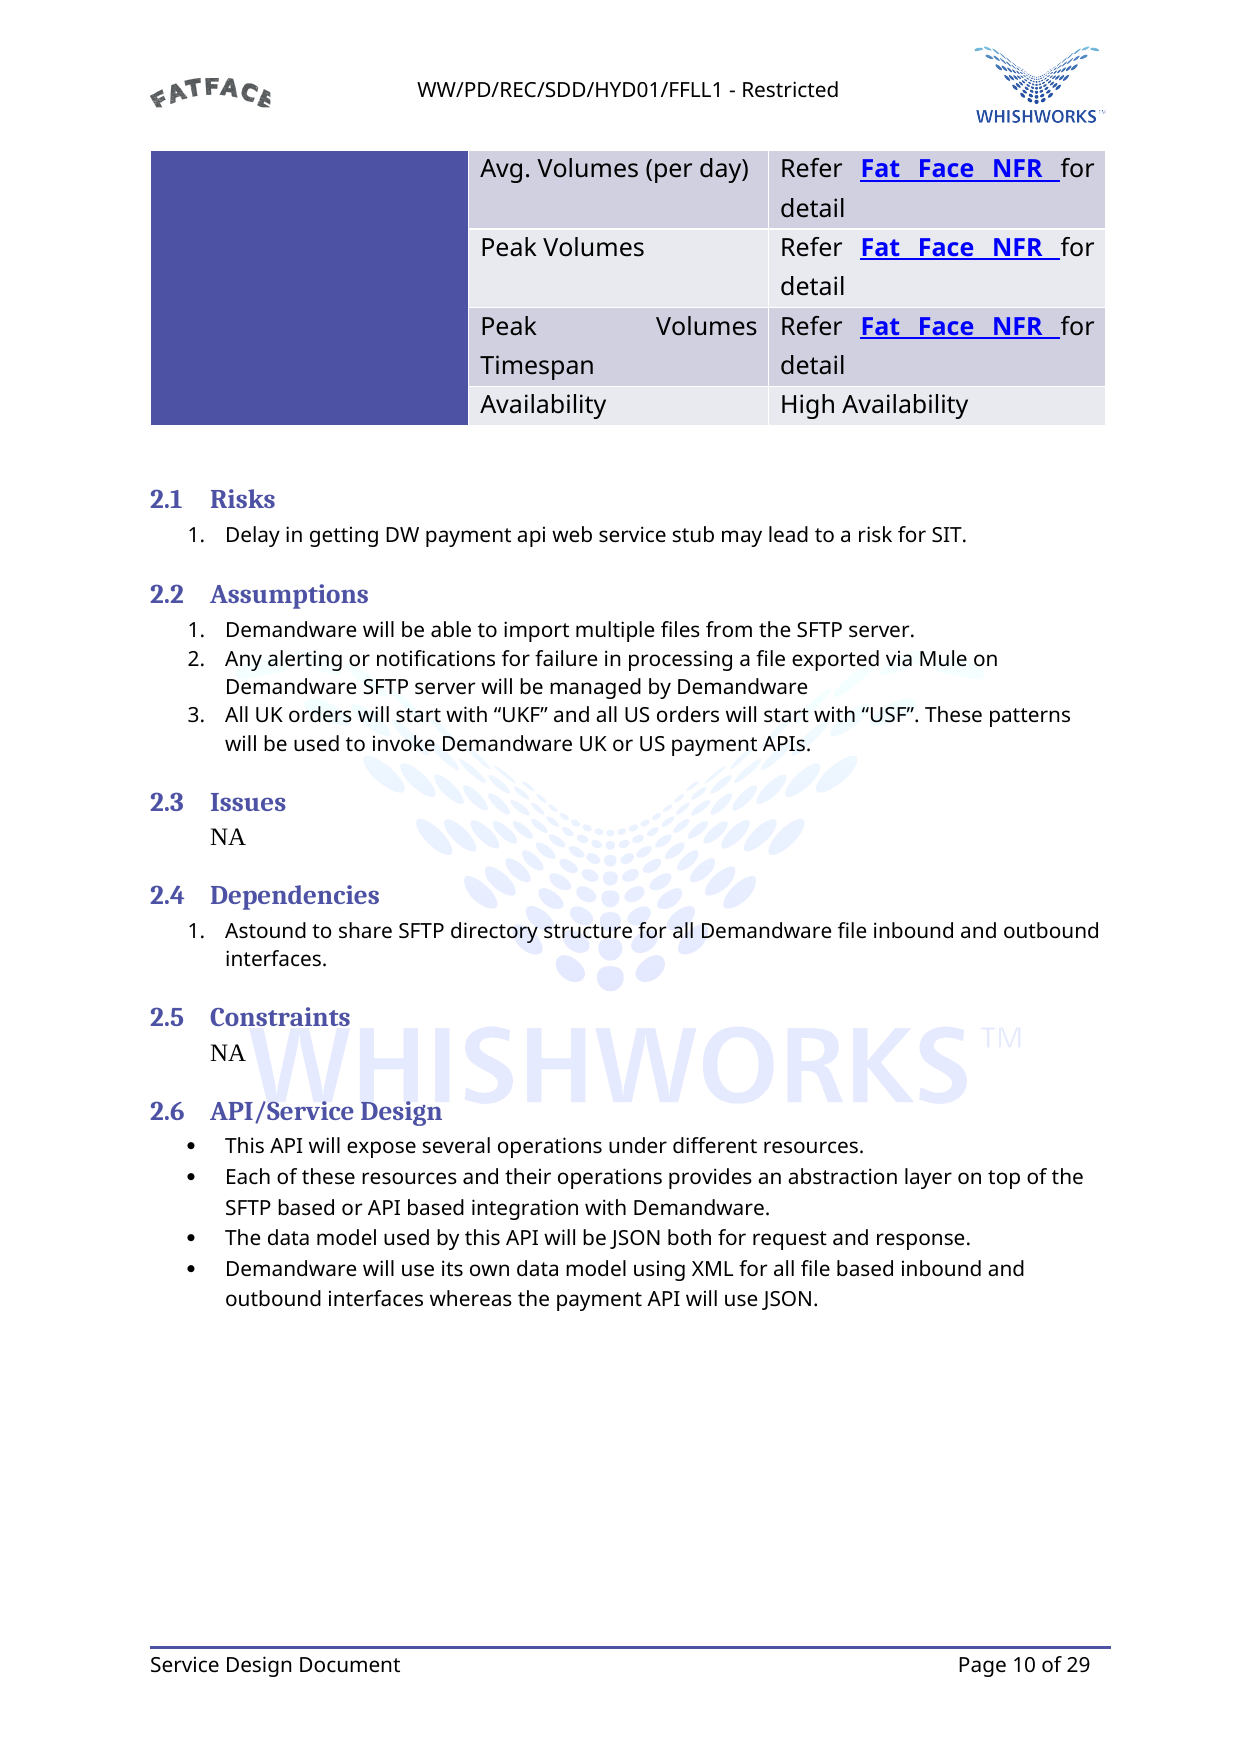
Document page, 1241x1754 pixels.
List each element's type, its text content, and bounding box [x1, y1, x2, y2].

table_cell Availability [469, 387, 768, 425]
text NA [150, 822, 1106, 851]
list Astound to share SFTP directory structure for all Demandware file inbound and outbound interfaces. [187, 916, 1106, 973]
table_cell Refer Fat Face NFR for detail [769, 308, 1105, 386]
table_cell Refer Fat Face NFR for detail [769, 230, 1105, 307]
list The data model used by this API will be JSON both for request and response. [187, 1223, 1106, 1252]
subtitle Issues [150, 787, 1106, 818]
subtitle Dependencies [150, 880, 1106, 911]
list All UK orders will start with “UKF” and all US orders will start with “USF”. These patterns will be used to invoke Demandware UK or US payment APIs. [187, 701, 1106, 757]
subtitle Assumptions [150, 579, 1106, 611]
text NA [150, 1038, 1106, 1066]
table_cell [769, 151, 1105, 228]
subtitle API/Service Design [150, 1096, 1106, 1127]
list Each of these resources and their operations provides an abstraction layer on top of the SFTP based or API based integration with Demandware. [187, 1162, 1106, 1221]
table_cell High Availability [769, 387, 1105, 425]
table_cell Avg. Volumes (per day) [469, 151, 768, 228]
list Demandware will be able to import multiple files from the SFTP server. [187, 615, 1106, 644]
table_cell Peak Volumes [469, 230, 768, 307]
subtitle Constraints [150, 1002, 1106, 1033]
table_cell Peak Volumes Timespan [469, 308, 768, 386]
list Any alerting or notifications for failure in processing a file exported via Mule on Demandware SFTP server will be managed by Demandware [187, 644, 1106, 701]
list Delay in getting DW payment api web service stub may lead to a risk for SIT. [187, 520, 1106, 548]
list This API will expose several operations under different resources. [187, 1131, 1106, 1160]
picture [974, 46, 1106, 123]
picture [150, 78, 271, 108]
subtitle Risks [150, 484, 1106, 515]
list Demandware will use its own data model using XML for all file based inbound and outbound interfaces whereas the payment API will use JSON. [187, 1254, 1106, 1313]
